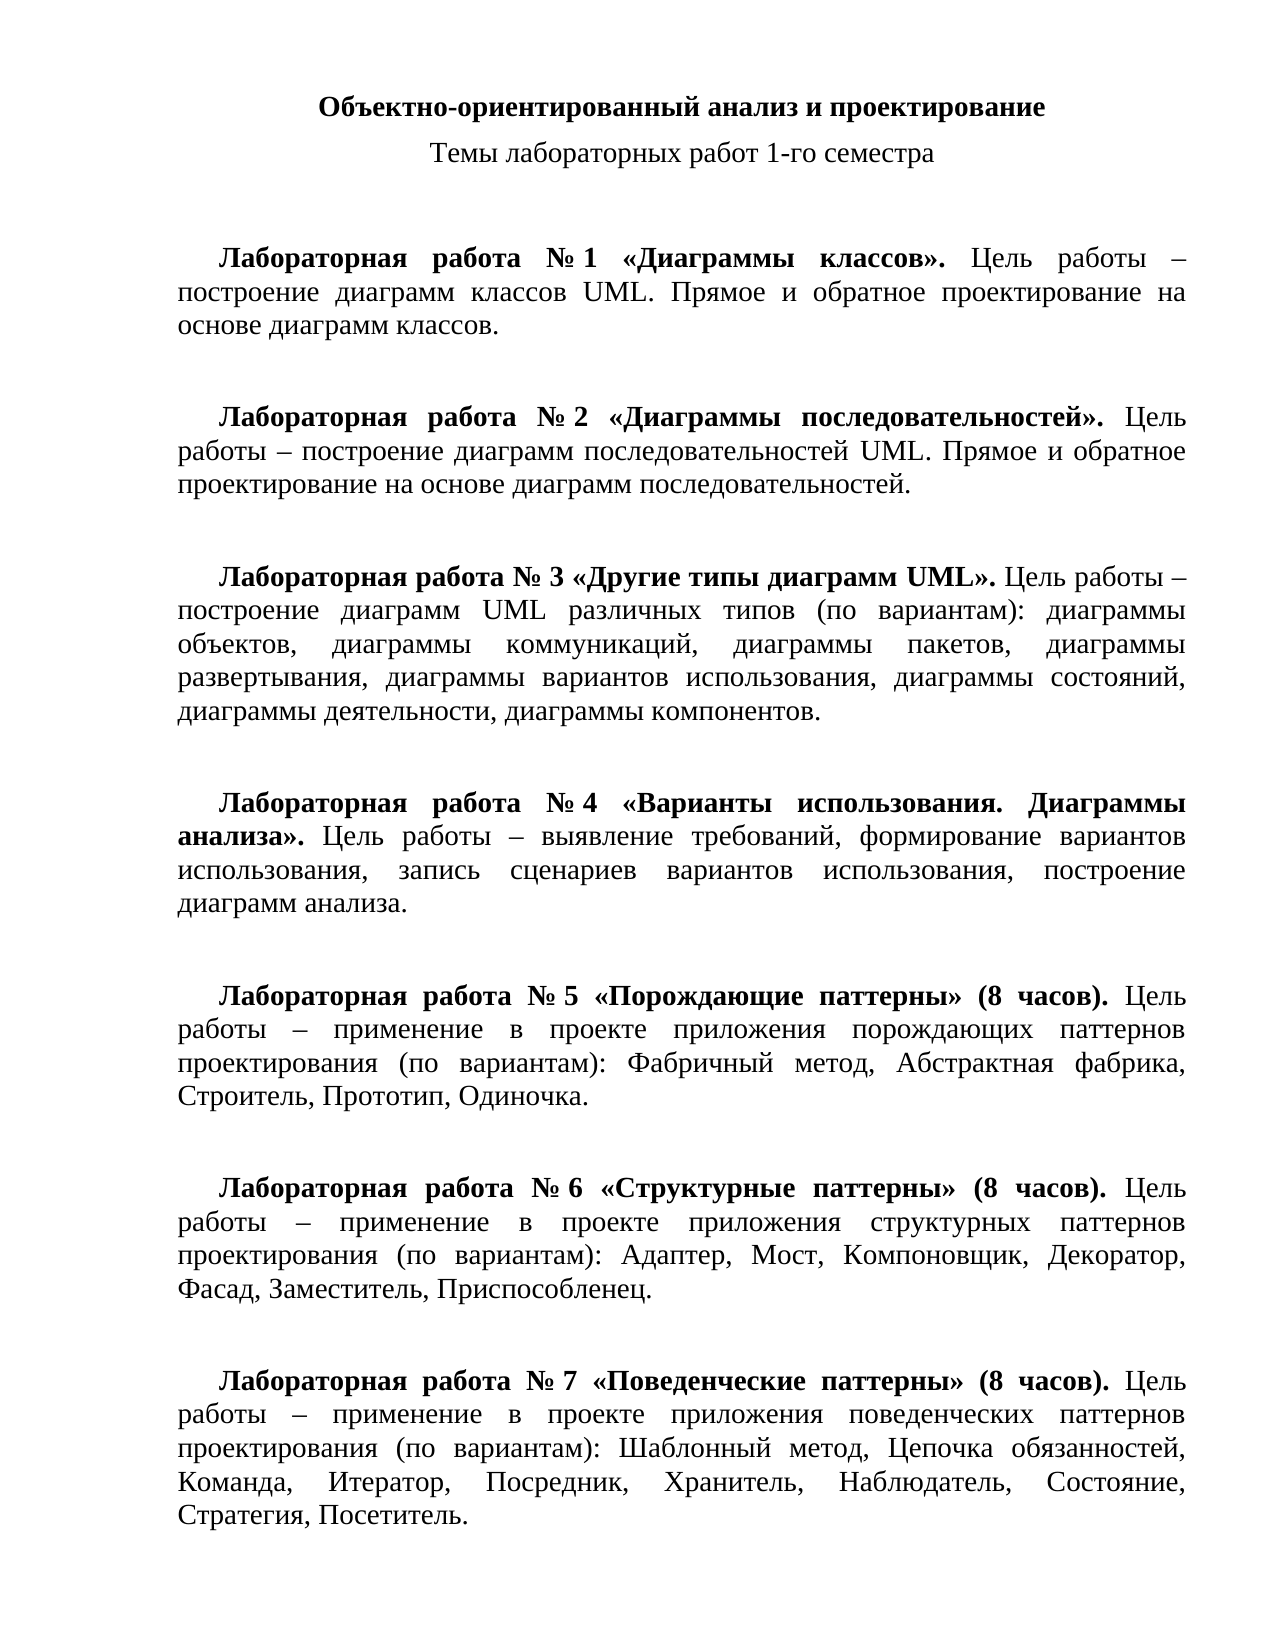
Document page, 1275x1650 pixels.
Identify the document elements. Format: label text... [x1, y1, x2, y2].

text Лабораторная работа № 7 «Поведенческие паттерны» (8 часов). Цель работы – применение в проекте приложения поведенческих паттернов проектирования (по вариантам): Шаблонный метод, Цепочка обязанностей, Команда, Итератор, Посредник, Хранитель, Наблюдатель, Состояние, Стратегия, Посетитель. [177, 1363, 1186, 1531]
text Темы лабораторных работ 1-го семестра [177, 135, 1186, 168]
text Объектно-ориентированный анализ и проектирование [177, 89, 1186, 122]
text Лабораторная работа № 6 «Структурные паттерны» (8 часов). Цель работы – применение в проекте приложения структурных паттернов проектирования (по вариантам): Адаптер, Мост, Компоновщик, Декоратор, Фасад, Заместитель, Приспособленец. [177, 1170, 1186, 1304]
text Лабораторная работа № 1 «Диаграммы классов». Цель работы – построение диаграмм классов UML. Прямое и обратное проектирование на основе диаграмм классов. [177, 240, 1186, 341]
text Лабораторная работа № 4 «Варианты использования. Диаграммы анализа». Цель работы – выявление требований, формирование вариантов использования, запись сценариев вариантов использования, построение диаграмм анализа. [177, 785, 1186, 919]
text Лабораторная работа № 5 «Порождающие паттерны» (8 часов). Цель работы – применение в проекте приложения порождающих паттернов проектирования (по вариантам): Фабричный метод, Абстрактная фабрика, Строитель, Прототип, Одиночка. [177, 978, 1186, 1112]
text Лабораторная работа № 3 «Другие типы диаграмм UML». Цель работы – построение диаграмм UML различных типов (по вариантам): диаграммы объектов, диаграммы коммуникаций, диаграммы пакетов, диаграммы развертывания, диаграммы вариантов использования, диаграммы состояний, диаграммы деятельности, диаграммы компонентов. [177, 559, 1186, 726]
text Лабораторная работа № 2 «Диаграммы последовательностей». Цель работы – построение диаграмм последовательностей UML. Прямое и обратное проектирование на основе диаграмм последовательностей. [177, 399, 1186, 500]
